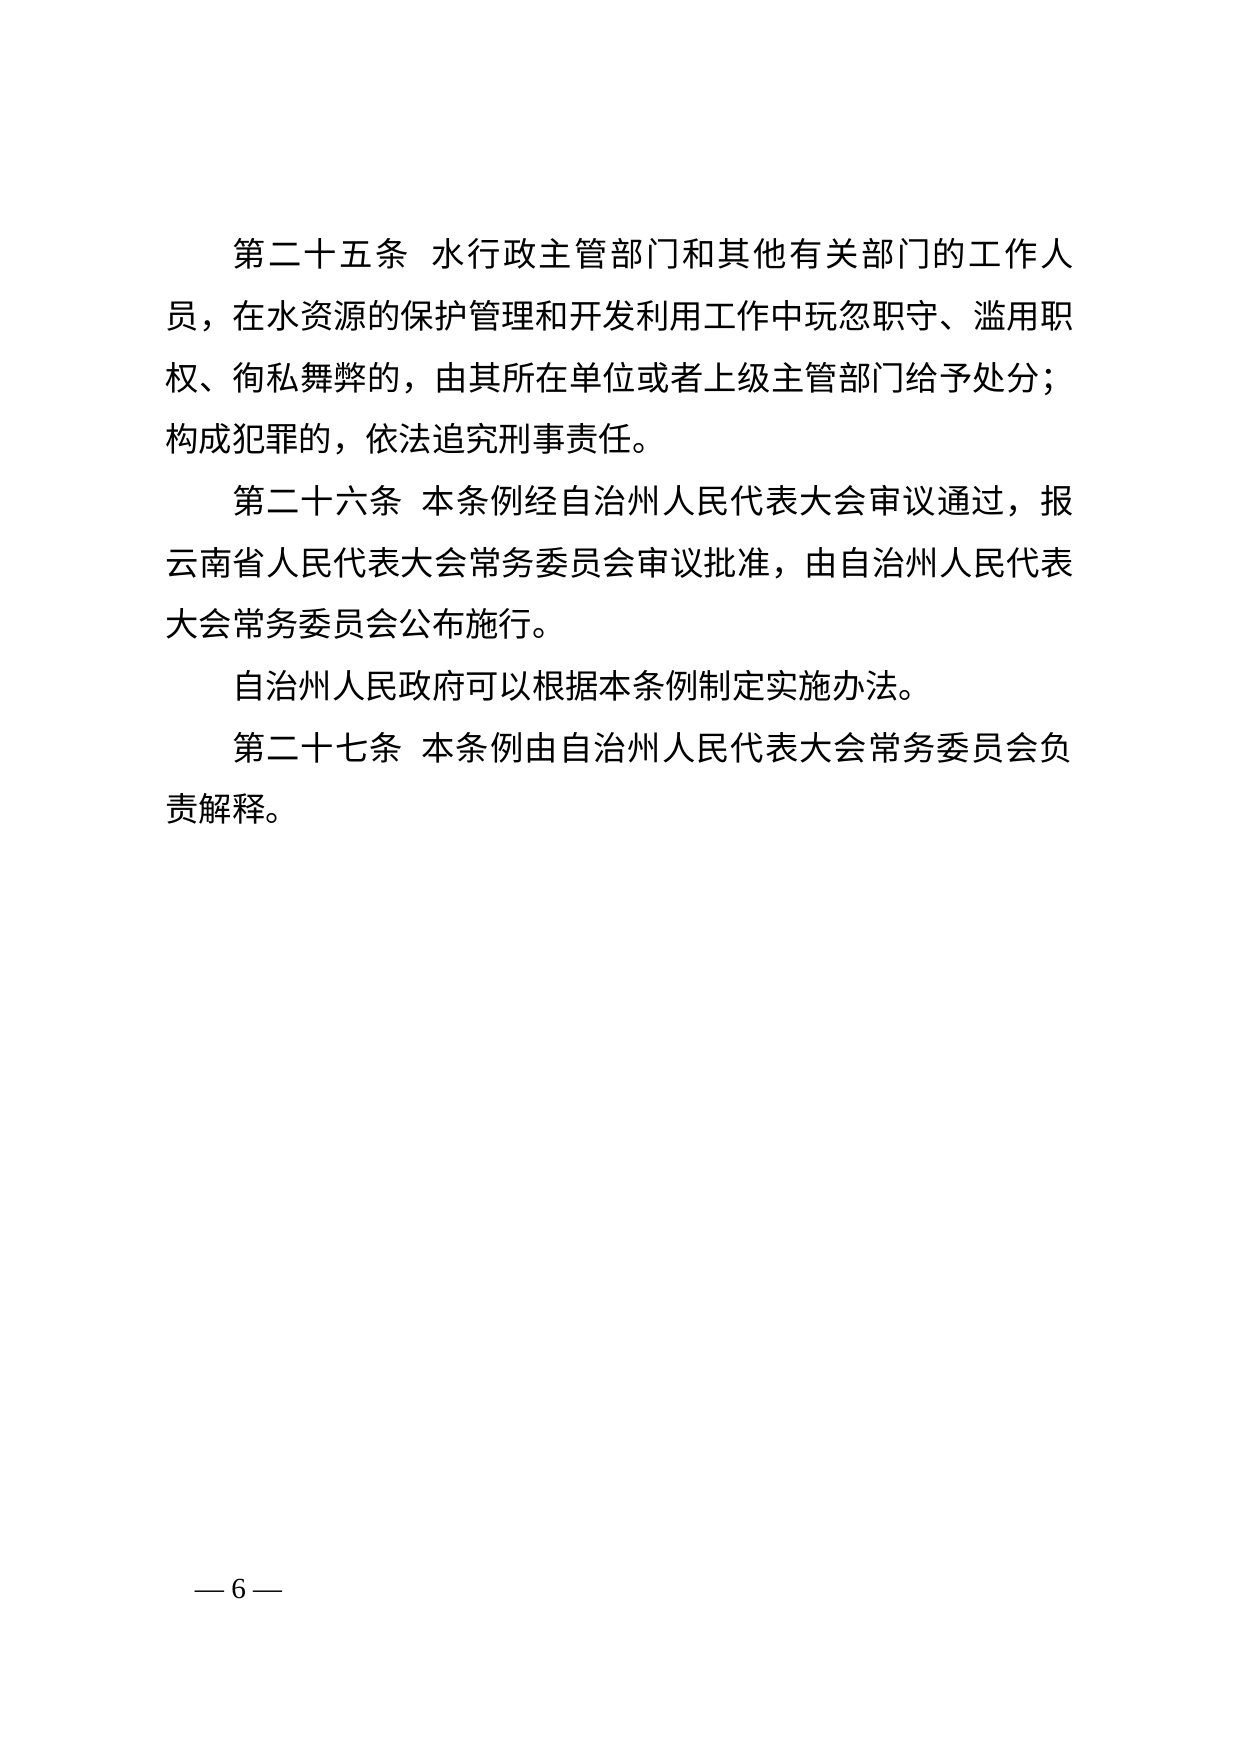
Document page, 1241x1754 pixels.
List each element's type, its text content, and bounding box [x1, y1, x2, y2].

text 第二十五条 水行政主管部门和其他有关部门的工作人员，在水资源的保护管理和开发利用工作中玩忽职守、滥用职权、徇私舞弊的，由其所在单位或者上级主管部门给予处分；构成犯罪的，依法追究刑事责任。 [165, 217, 1075, 464]
text 第二十七条 本条例由自治州人民代表大会常务委员会负责解释。 [165, 711, 1075, 834]
text 第二十六条 本条例经自治州人民代表大会审议通过，报云南省人民代表大会常务委员会审议批准，由自治州人民代表大会常务委员会公布施行。 [165, 464, 1075, 649]
text 自治州人民政府可以根据本条例制定实施办法。 [165, 649, 1075, 711]
